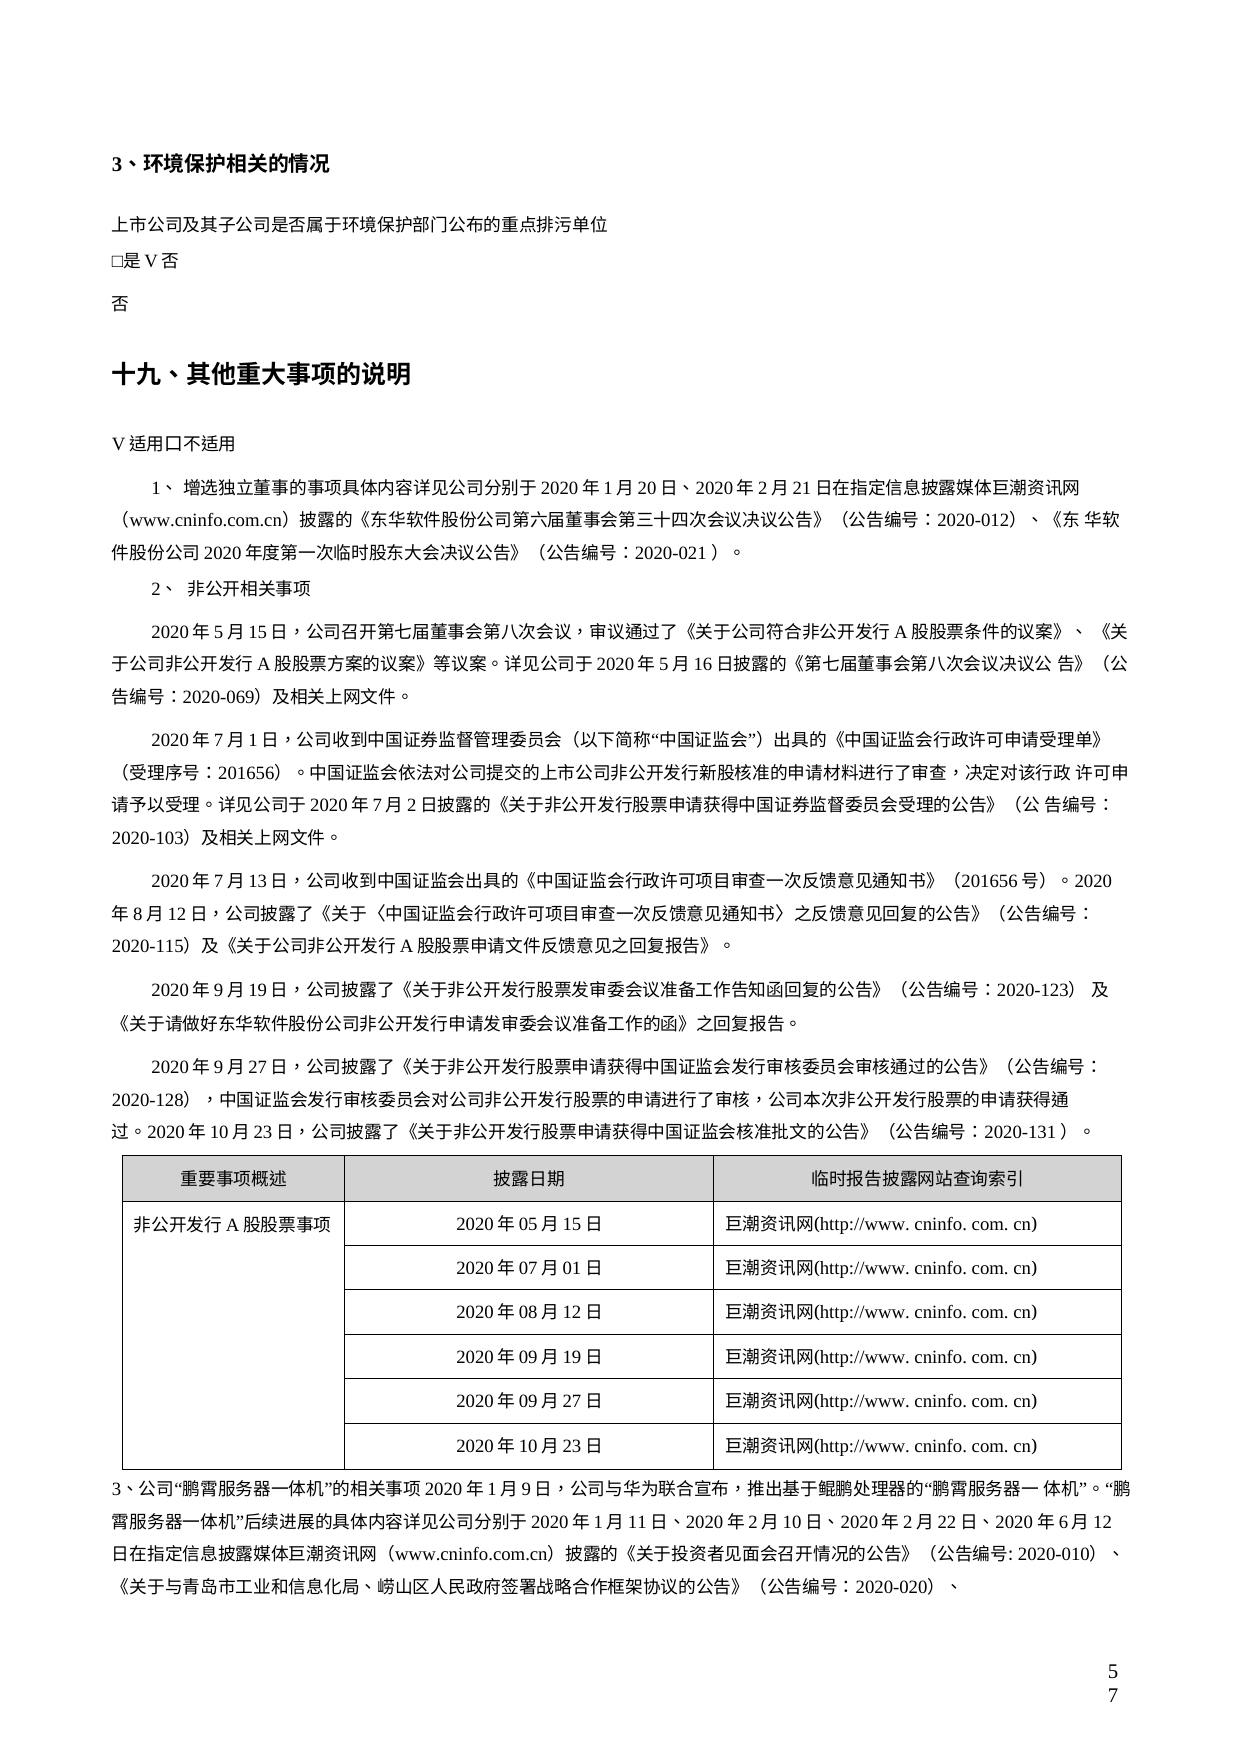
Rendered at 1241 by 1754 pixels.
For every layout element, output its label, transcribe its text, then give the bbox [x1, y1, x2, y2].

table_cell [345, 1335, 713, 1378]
text 1、 增选独立董事的事项具体内容详见公司分别于2020年1月20日、2020年2月21日在指定信息披露媒体巨潮资讯网 [112, 468, 1132, 501]
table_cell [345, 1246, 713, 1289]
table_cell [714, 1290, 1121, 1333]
text □是V否 [112, 248, 1132, 272]
text 十九、其他重大事项的说明 [112, 356, 1132, 390]
text 2020年9月19日，公司披露了《关于非公开发行股票发审委会议准备工作告知函回复的公告》（公告编号：2020-123） 及《关于请做好东华软件股份公司非公开发行申请发审委会议准备工作的函》之回复报告。 [112, 969, 1132, 1037]
text 2020年5月15日，公司召开第七届董事会第八次会议，审议通过了《关于公司符合非公开发行A股股票条件的议案》、 《关于公司非公开发行A股股票方案的议案》等议案。详见公司于2020年5月16日披露的《第七届董事会第八次会议决议公 告》（公告编号：2020-069）及相关上网文件。 [112, 612, 1132, 710]
text 2020年7月13日，公司收到中国证监会出具的《中国证监会行政许可项目审查一次反馈意见通知书》（201656号）。2020 年8月12日，公司披露了《关于〈中国证监会行政许可项目审查一次反馈意见通知书〉之反馈意见回复的公告》（公告编号： 2020-115）及《关于公司非公开发行A股股票申请文件反馈意见之回复报告》。 [112, 862, 1132, 959]
text 2020年7月1日，公司收到中国证券监督管理委员会（以下简称“中国证监会”）出具的《中国证监会行政许可申请受理单》 （受理序号：201656）。中国证监会依法对公司提交的上市公司非公开发行新股核准的申请材料进行了审查，决定对该行政 许可申请予以受理。详见公司于2020年7月2日披露的《关于非公开发行股票申请获得中国证券监督委员会受理的公告》（公 告编号：2020-103）及相关上网文件。 [112, 720, 1132, 851]
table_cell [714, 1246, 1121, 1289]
text 3、公司“鹏霄服务器一体机”的相关事项2020年1月9日，公司与华为联合宣布，推出基于鲲鹏处理器的“鹏霄服务器一 体机”。“鹏霄服务器一体机”后续进展的具体内容详见公司分别于2020年1月11日、2020年2月10日、2020年2月22日、2020 年6月12日在指定信息披露媒体巨潮资讯网（www.cninfo.com.cn）披露的《关于投资者见面会召开情况的公告》（公告编号: 2020-010）、《关于与青岛市工业和信息化局、崂山区人民政府签署战略合作框架协议的公告》（公告编号：2020-020）、 [112, 1469, 1132, 1599]
text 否 [112, 284, 1132, 317]
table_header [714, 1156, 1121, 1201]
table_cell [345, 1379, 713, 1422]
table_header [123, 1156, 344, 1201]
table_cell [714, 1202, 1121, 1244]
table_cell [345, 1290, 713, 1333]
text （www.cninfo.com.cn）披露的《东华软件股份公司第六届董事会第三十四次会议决议公告》（公告编号：2020-012）、《东 华软件股份公司2020年度第一次临时股东大会决议公告》（公告编号：2020-021 ）。 [112, 501, 1132, 566]
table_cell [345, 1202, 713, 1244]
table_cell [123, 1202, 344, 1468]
text 上市公司及其子公司是否属于环境保护部门公布的重点排污单位 [112, 205, 1132, 238]
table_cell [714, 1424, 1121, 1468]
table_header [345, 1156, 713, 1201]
text 2、 非公开相关事项 [112, 576, 1132, 600]
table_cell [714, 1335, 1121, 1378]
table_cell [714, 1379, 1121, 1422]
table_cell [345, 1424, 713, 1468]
text 3、环境保护相关的情况 [112, 149, 1132, 178]
text 2020年9月27日，公司披露了《关于非公开发行股票申请获得中国证监会发行审核委员会审核通过的公告》（公告编号： 2020-128），中国证监会发行审核委员会对公司非公开发行股票的申请进行了审核，公司本次非公开发行股票的申请获得通 过。2020年10月23日，公司披露了《关于非公开发行股票申请获得中国证监会核准批文的公告》（公告编号：2020-131 ）。 [112, 1048, 1132, 1145]
text V适用口不适用 [112, 430, 1132, 456]
